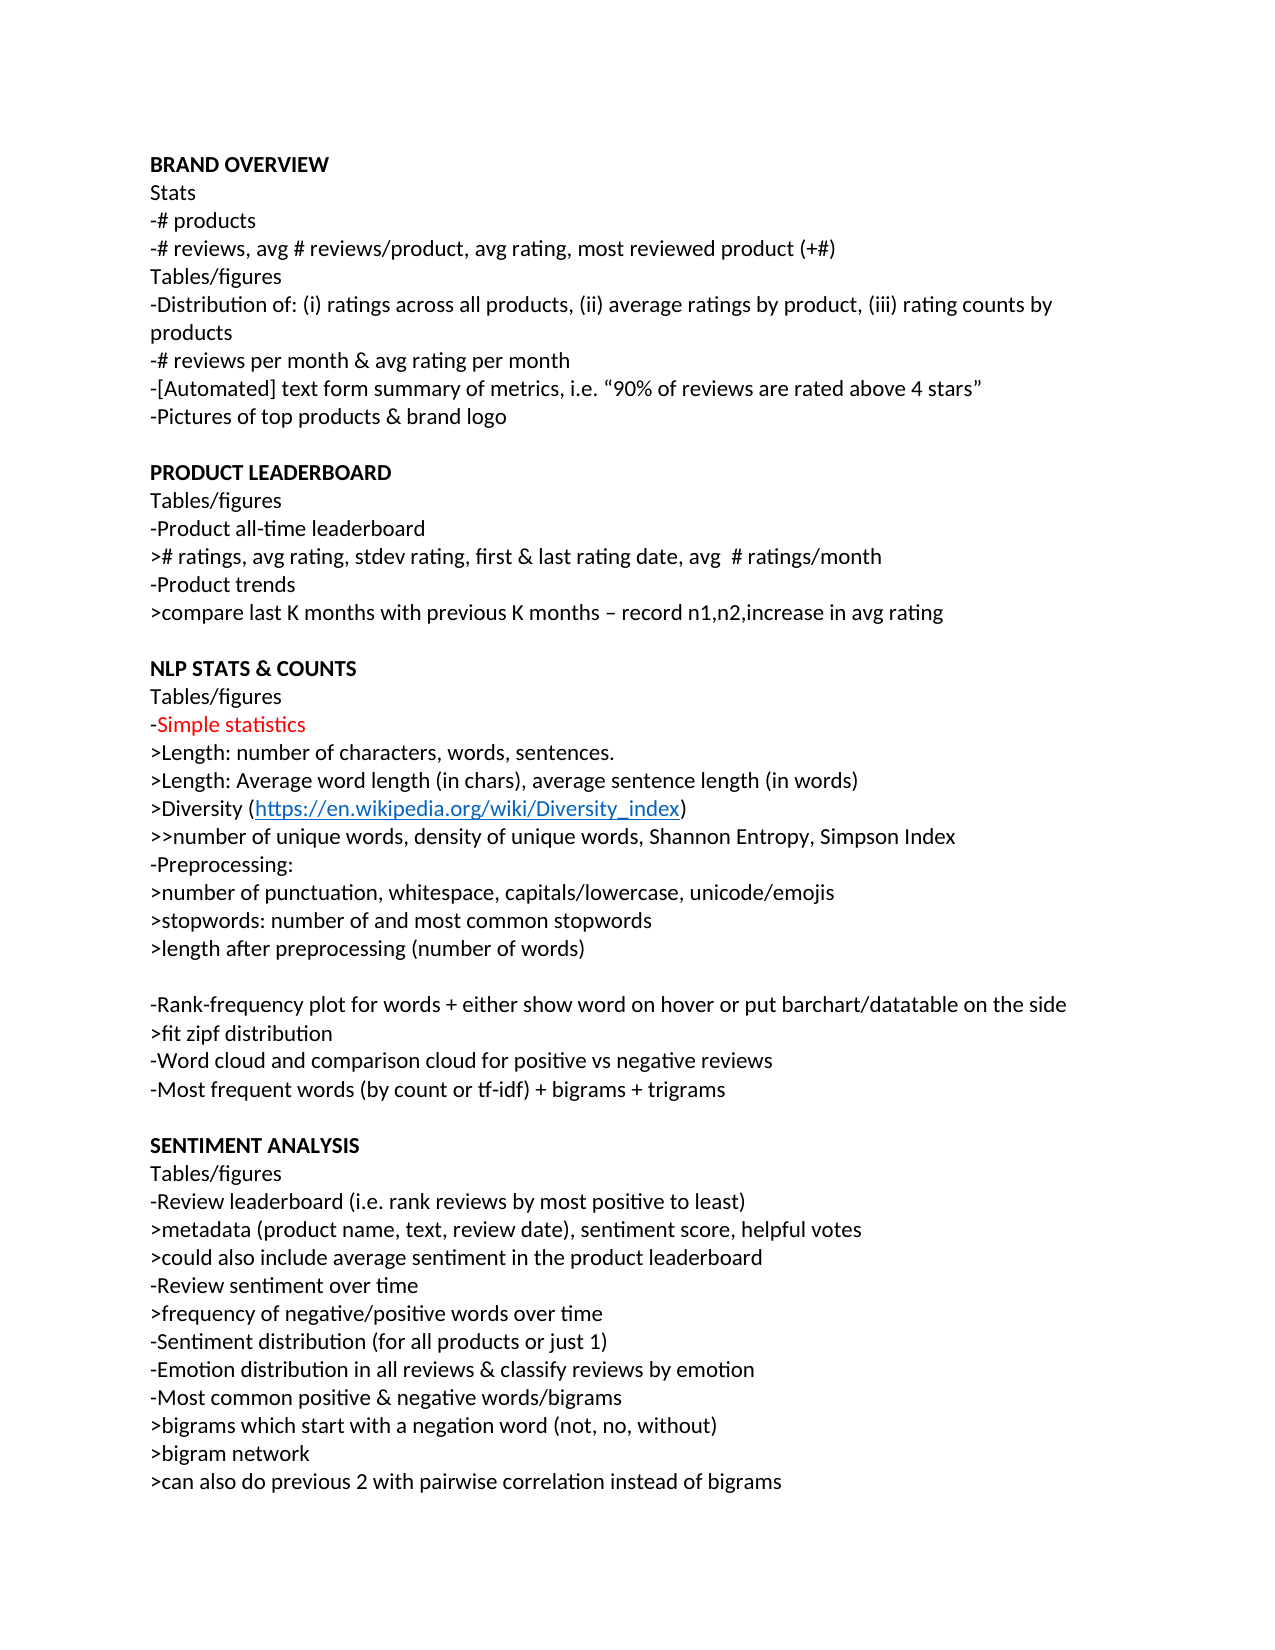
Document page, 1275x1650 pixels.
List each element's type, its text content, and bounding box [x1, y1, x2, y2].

text PRODUCT LEADERBOARD [150, 458, 1125, 486]
text >fit zipf distribution [150, 1019, 1125, 1047]
text >>number of unique words, density of unique words, Shannon Entropy, Simpson Index [150, 822, 1125, 851]
text >frequency of negative/positive words over time [150, 1299, 1125, 1327]
text -Product trends [150, 570, 1125, 598]
text -Word cloud and comparison cloud for positive vs negative reviews [150, 1047, 1125, 1075]
text >bigram network [150, 1439, 1125, 1467]
text -Emotion distribution in all reviews & classify reviews by emotion [150, 1355, 1125, 1383]
text -Pictures of top products & brand logo [150, 402, 1125, 430]
text >length after preprocessing (number of words) [150, 934, 1125, 963]
text -Most frequent words (by count or tf-idf) + bigrams + trigrams [150, 1075, 1125, 1103]
text -Distribution of: (i) ratings across all products, (ii) average ratings by product, (iii) rating counts by products [150, 290, 1125, 346]
text >Length: number of characters, words, sentences. [150, 738, 1125, 766]
text >Diversity (https://en.wikipedia.org/wiki/Diversity_index) [150, 794, 1125, 822]
text -Product all-time leaderboard [150, 514, 1125, 542]
text -# reviews per month & avg rating per month [150, 346, 1125, 374]
text >stopwords: number of and most common stopwords [150, 907, 1125, 934]
text Tables/figures [150, 486, 1125, 514]
text Tables/figures [150, 1159, 1125, 1187]
text -Sentiment distribution (for all products or just 1) [150, 1327, 1125, 1355]
text Tables/figures [150, 262, 1125, 290]
text Tables/figures [150, 682, 1125, 710]
text >could also include average sentiment in the product leaderboard [150, 1243, 1125, 1271]
text >can also do previous 2 with pairwise correlation instead of bigrams [150, 1467, 1125, 1495]
text >Length: Average word length (in chars), average sentence length (in words) [150, 766, 1125, 794]
text >compare last K months with previous K months – record n1,n2,increase in avg rating [150, 598, 1125, 626]
text -Simple statistics [150, 710, 1125, 738]
text SENTIMENT ANALYSIS [150, 1131, 1125, 1159]
text NLP STATS & COUNTS [150, 654, 1125, 682]
text ># ratings, avg rating, stdev rating, first & last rating date, avg # ratings/month [150, 542, 1125, 570]
text >number of punctuation, whitespace, capitals/lowercase, unicode/emojis [150, 878, 1125, 907]
text >metadata (product name, text, review date), sentiment score, helpful votes [150, 1215, 1125, 1243]
text Stats [150, 178, 1125, 206]
text >bigrams which start with a negation word (not, no, without) [150, 1411, 1125, 1439]
text -Review sentiment over time [150, 1271, 1125, 1299]
text -Review leaderboard (i.e. rank reviews by most positive to least) [150, 1187, 1125, 1215]
text BRAND OVERVIEW [150, 150, 1125, 178]
text -Most common positive & negative words/bigrams [150, 1383, 1125, 1411]
text -[Automated] text form summary of metrics, i.e. “90% of reviews are rated above 4 stars” [150, 374, 1125, 402]
text -Rank-frequency plot for words + either show word on hover or put barchart/datatable on the side [150, 991, 1125, 1019]
text -# reviews, avg # reviews/product, avg rating, most reviewed product (+#) [150, 234, 1125, 262]
text -# products [150, 206, 1125, 234]
text -Preprocessing: [150, 851, 1125, 878]
